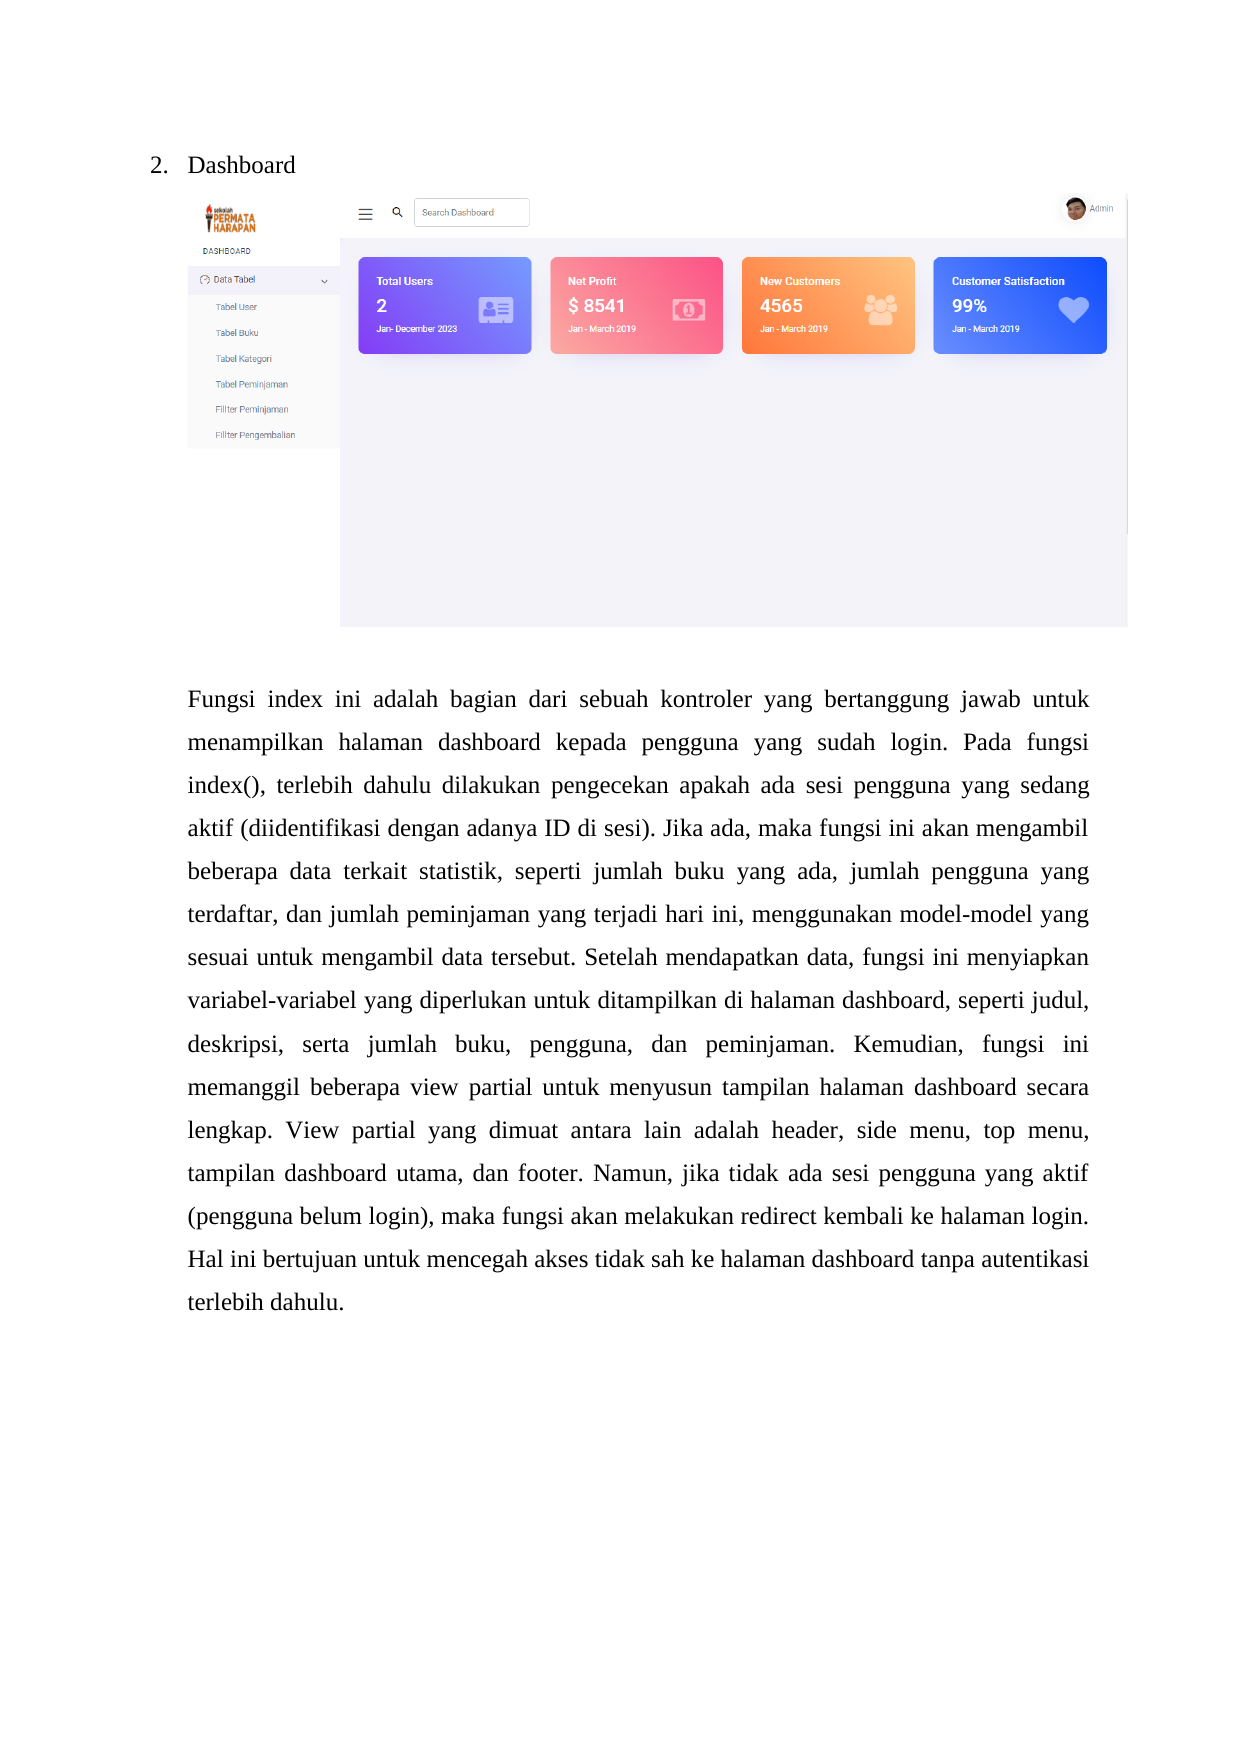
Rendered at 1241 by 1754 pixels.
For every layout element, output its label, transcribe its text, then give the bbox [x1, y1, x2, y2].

list Dashboard [150, 150, 1090, 179]
list Fungsi index ini adalah bagian dari sebuah kontroler yang bertanggung jawab untuk menampilkan halaman dashboard kepada pengguna yang sudah login. Pada fungsi index(), terlebih dahulu dilakukan pengecekan apakah ada sesi pengguna yang sedang aktif (diidentifikasi dengan adanya ID di sesi). Jika ada, maka fungsi ini akan mengambil beberapa data terkait statistik, seperti jumlah buku yang ada, jumlah pengguna yang terdaftar, dan jumlah peminjaman yang terjadi hari ini, menggunakan model-model yang sesuai untuk mengambil data tersebut. Setelah mendapatkan data, fungsi ini menyiapkan variabel-variabel yang diperlukan untuk ditampilkan di halaman dashboard, seperti judul, deskripsi, serta jumlah buku, pengguna, dan peminjaman. Kemudian, fungsi ini memanggil beberapa view partial untuk menyusun tampilan halaman dashboard secara lengkap. View partial yang dimuat antara lain adalah header, side menu, top menu, tampilan dashboard utama, dan footer. Namun, jika tidak ada sesi pengguna yang aktif (pengguna belum login), maka fungsi akan melakukan redirect kembali ke halaman login. Hal ini bertujuan untuk mencegah akses tidak sah ke halaman dashboard tanpa autentikasi terlebih dahulu. [187, 684, 1090, 1316]
picture [187, 193, 1128, 627]
